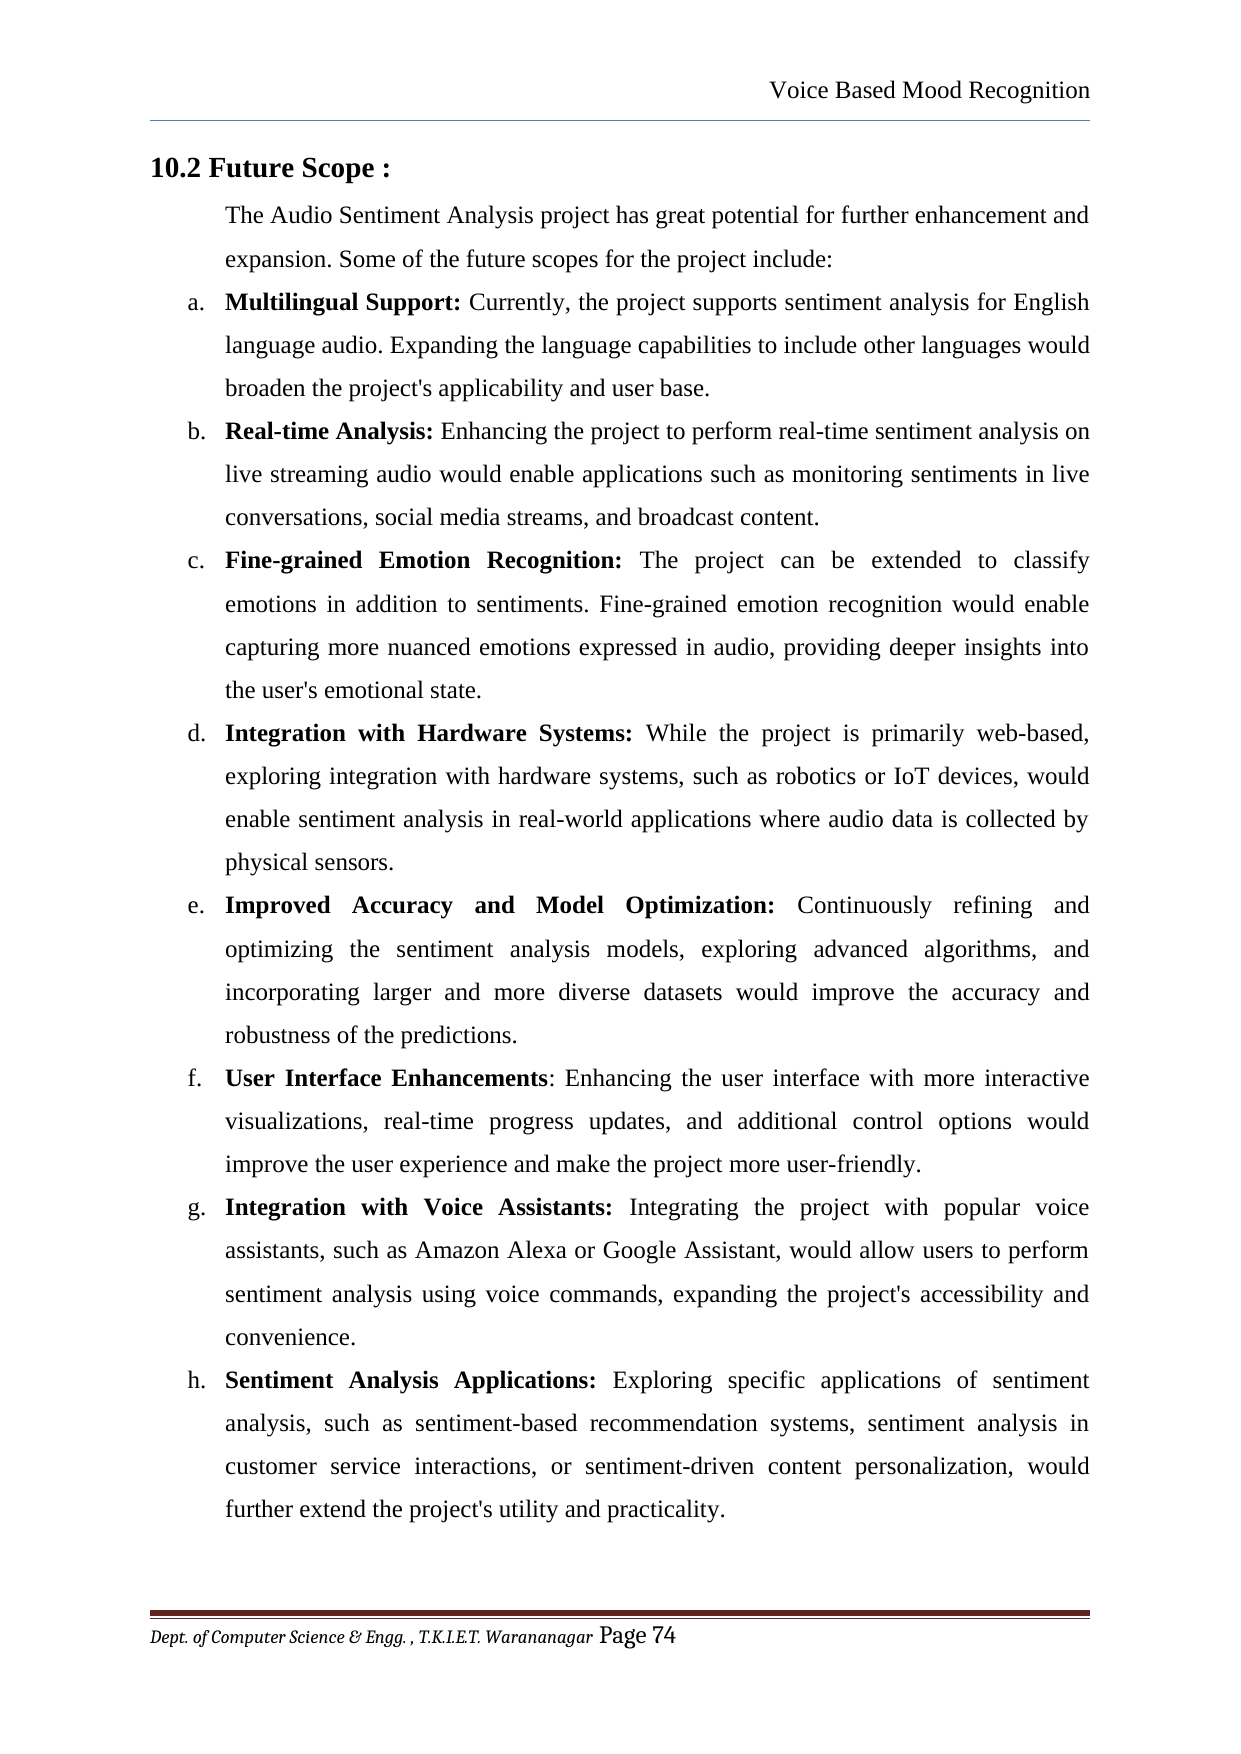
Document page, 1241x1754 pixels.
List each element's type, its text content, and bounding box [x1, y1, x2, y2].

title Fine-grained Emotion Recognition: The project can be extended to classify emotions in addition to sentiments. Fine-grained emotion recognition would enable capturing more nuanced emotions expressed in audio, providing deeper insights into the user's emotional state. [187, 546, 1090, 704]
title Improved Accuracy and Model Optimization: Continuously refining and optimizing the sentiment analysis models, exploring advanced algorithms, and incorporating larger and more diverse datasets would improve the accuracy and robustness of the predictions. [187, 891, 1090, 1049]
title 10.2 Future Scope : [150, 150, 1090, 184]
title Sentiment Analysis Applications: Exploring specific applications of sentiment analysis, such as sentiment-based recommendation systems, sentiment analysis in customer service interactions, or sentiment-driven content personalization, would further extend the project's utility and practicality. [187, 1365, 1090, 1523]
title User Interface Enhancements: Enhancing the user interface with more interactive visualizations, real-time progress updates, and additional control options would improve the user experience and make the project more user-friendly. [187, 1063, 1090, 1178]
title The Audio Sentiment Analysis project has great potential for further enhancement and expansion. Some of the future scopes for the project include: [225, 201, 1090, 272]
title Real-time Analysis: Enhancing the project to perform real-time sentiment analysis on live streaming audio would enable applications such as monitoring sentiments in live conversations, social media streams, and broadcast content. [187, 416, 1090, 531]
title Multilingual Support: Currently, the project supports sentiment analysis for English language audio. Expanding the language capabilities to include other languages would broaden the project's applicability and user base. [187, 287, 1090, 402]
title Integration with Hardware Systems: While the project is primarily web-based, exploring integration with hardware systems, such as robotics or IoT devices, would enable sentiment analysis in real-world applications where audio data is collected by physical sensors. [187, 718, 1090, 876]
title Integration with Voice Assistants: Integrating the project with popular voice assistants, such as Amazon Alexa or Google Assistant, would allow users to perform sentiment analysis using voice commands, expanding the project's accessibility and convenience. [187, 1192, 1090, 1351]
